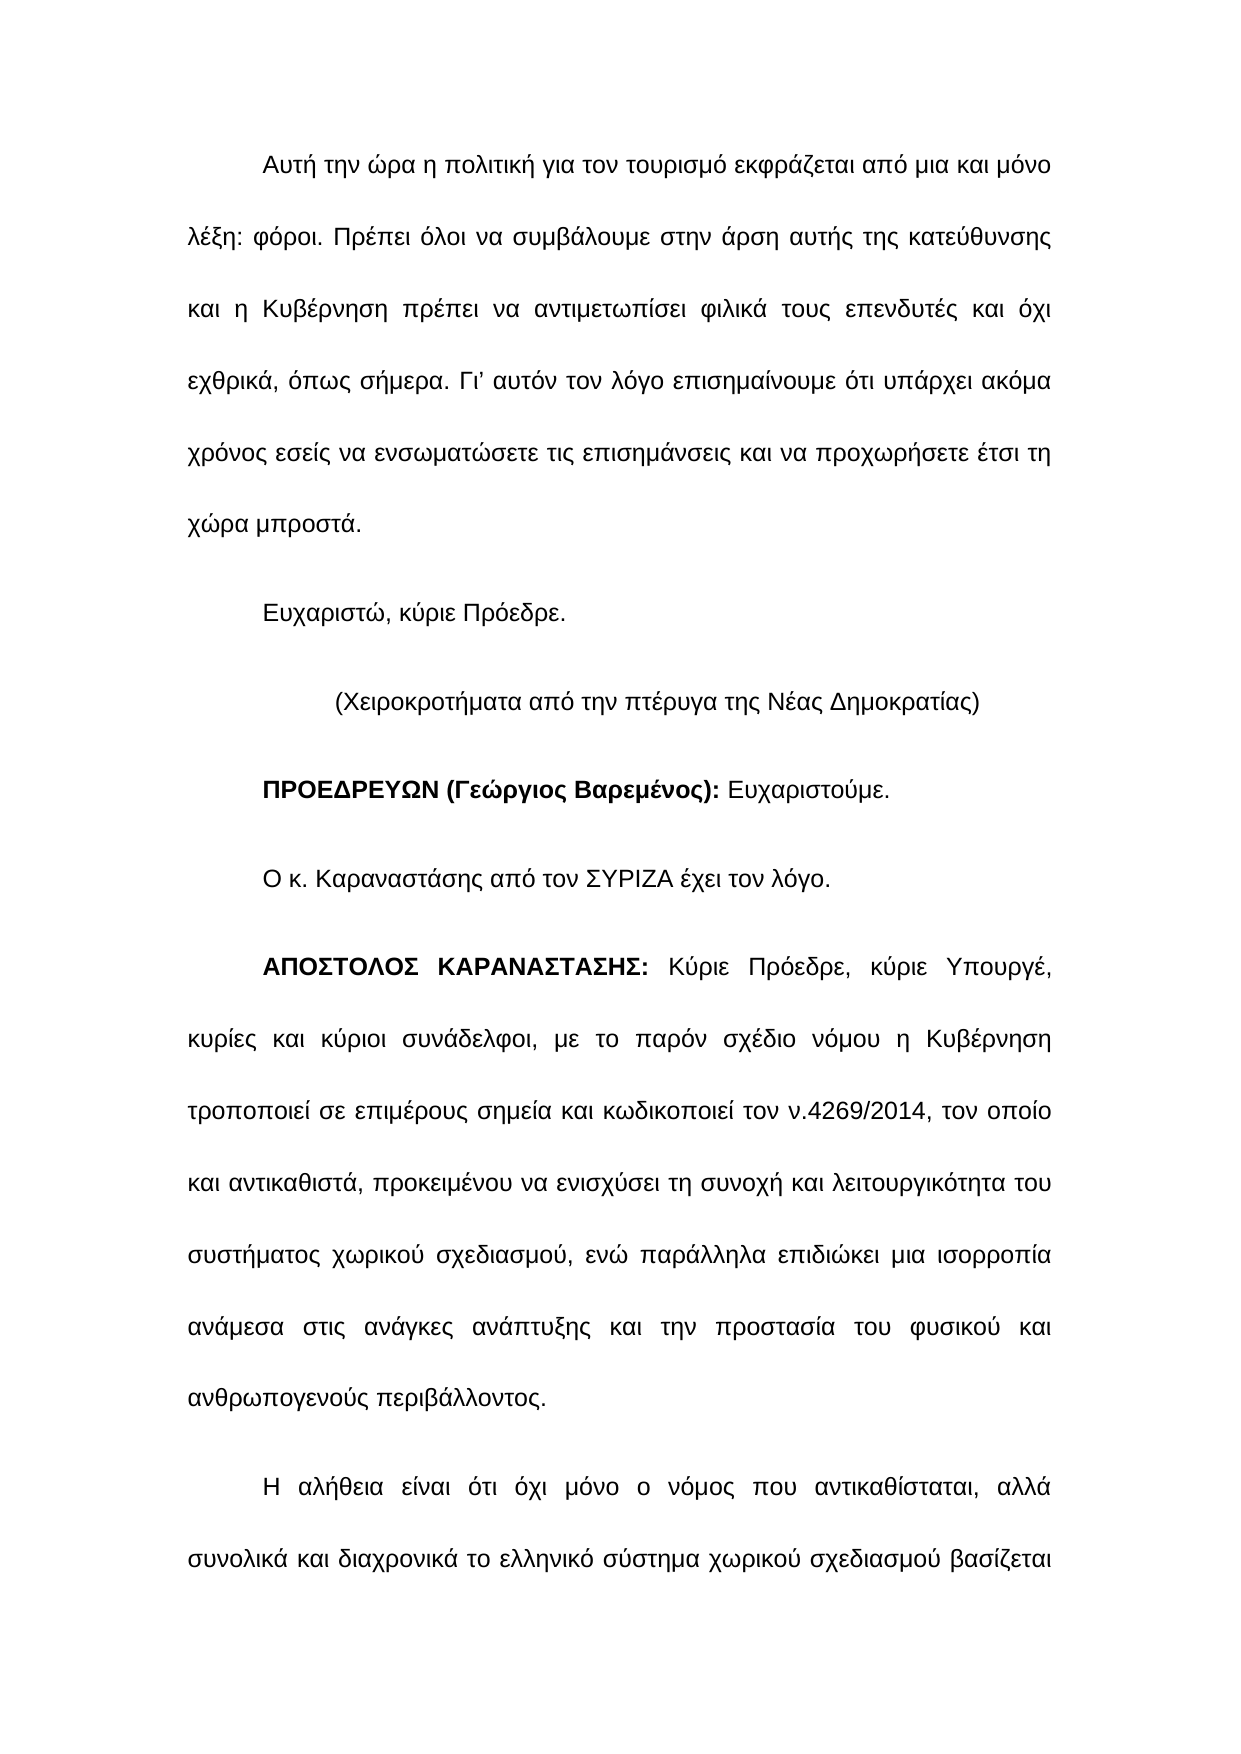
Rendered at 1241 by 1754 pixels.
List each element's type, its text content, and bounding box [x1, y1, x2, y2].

text ΑΠΟΣΤΟΛΟΣ ΚΑΡΑΝΑΣΤΑΣΗΣ: Κύριε Πρόεδρε, κύριε Υπουργέ, κυρίες και κύριοι συνάδελφοι, με το παρόν σχέδιο νόμου η Κυβέρνηση τροποποιεί σε επιμέρους σημεία και κωδικοποιεί τον ν.4269/2014, τον οποίο και αντικαθιστά, προκειμένου να ενισχύσει τη συνοχή και λειτουργικότητα του συστήματος χωρικού σχεδιασμού, ενώ παράλληλα επιδιώκει μια ισορροπία ανάμεσα στις ανάγκες ανάπτυξης και την προστασία του φυσικού και ανθρωπογενούς περιβάλλοντος. [187, 952, 1053, 1412]
text ΠΡΟΕΔΡΕΥΩΝ (Γεώργιος Βαρεμένος): Ευχαριστούμε. [187, 775, 1053, 804]
text (Χειροκροτήματα από την πτέρυγα της Νέας Δημοκρατίας) [187, 686, 1053, 715]
text Ο κ. Καραναστάσης από τον ΣΥΡΙΖΑ έχει τον λόγο. [187, 863, 1053, 892]
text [187, 1472, 1053, 1572]
text Αυτή την ώρα η πολιτική για τον τουρισμό εκφράζεται από μια και μόνο λέξη: φόροι. Πρέπει όλοι να συμβάλουμε στην άρση αυτής της κατεύθυνσης και η Κυβέρνηση πρέπει να αντιμετωπίσει φιλικά τους επενδυτές και όχι εχθρικά, όπως σήμερα. Γι’ αυτόν τον λόγο επισημαίνουμε ότι υπάρχει ακόμα χρόνος εσείς να ενσωματώσετε τις επισημάνσεις και να προχωρήσετε έτσι τη χώρα μπροστά. [187, 150, 1053, 538]
text Ευχαριστώ, κύριε Πρόεδρε. [187, 598, 1053, 627]
